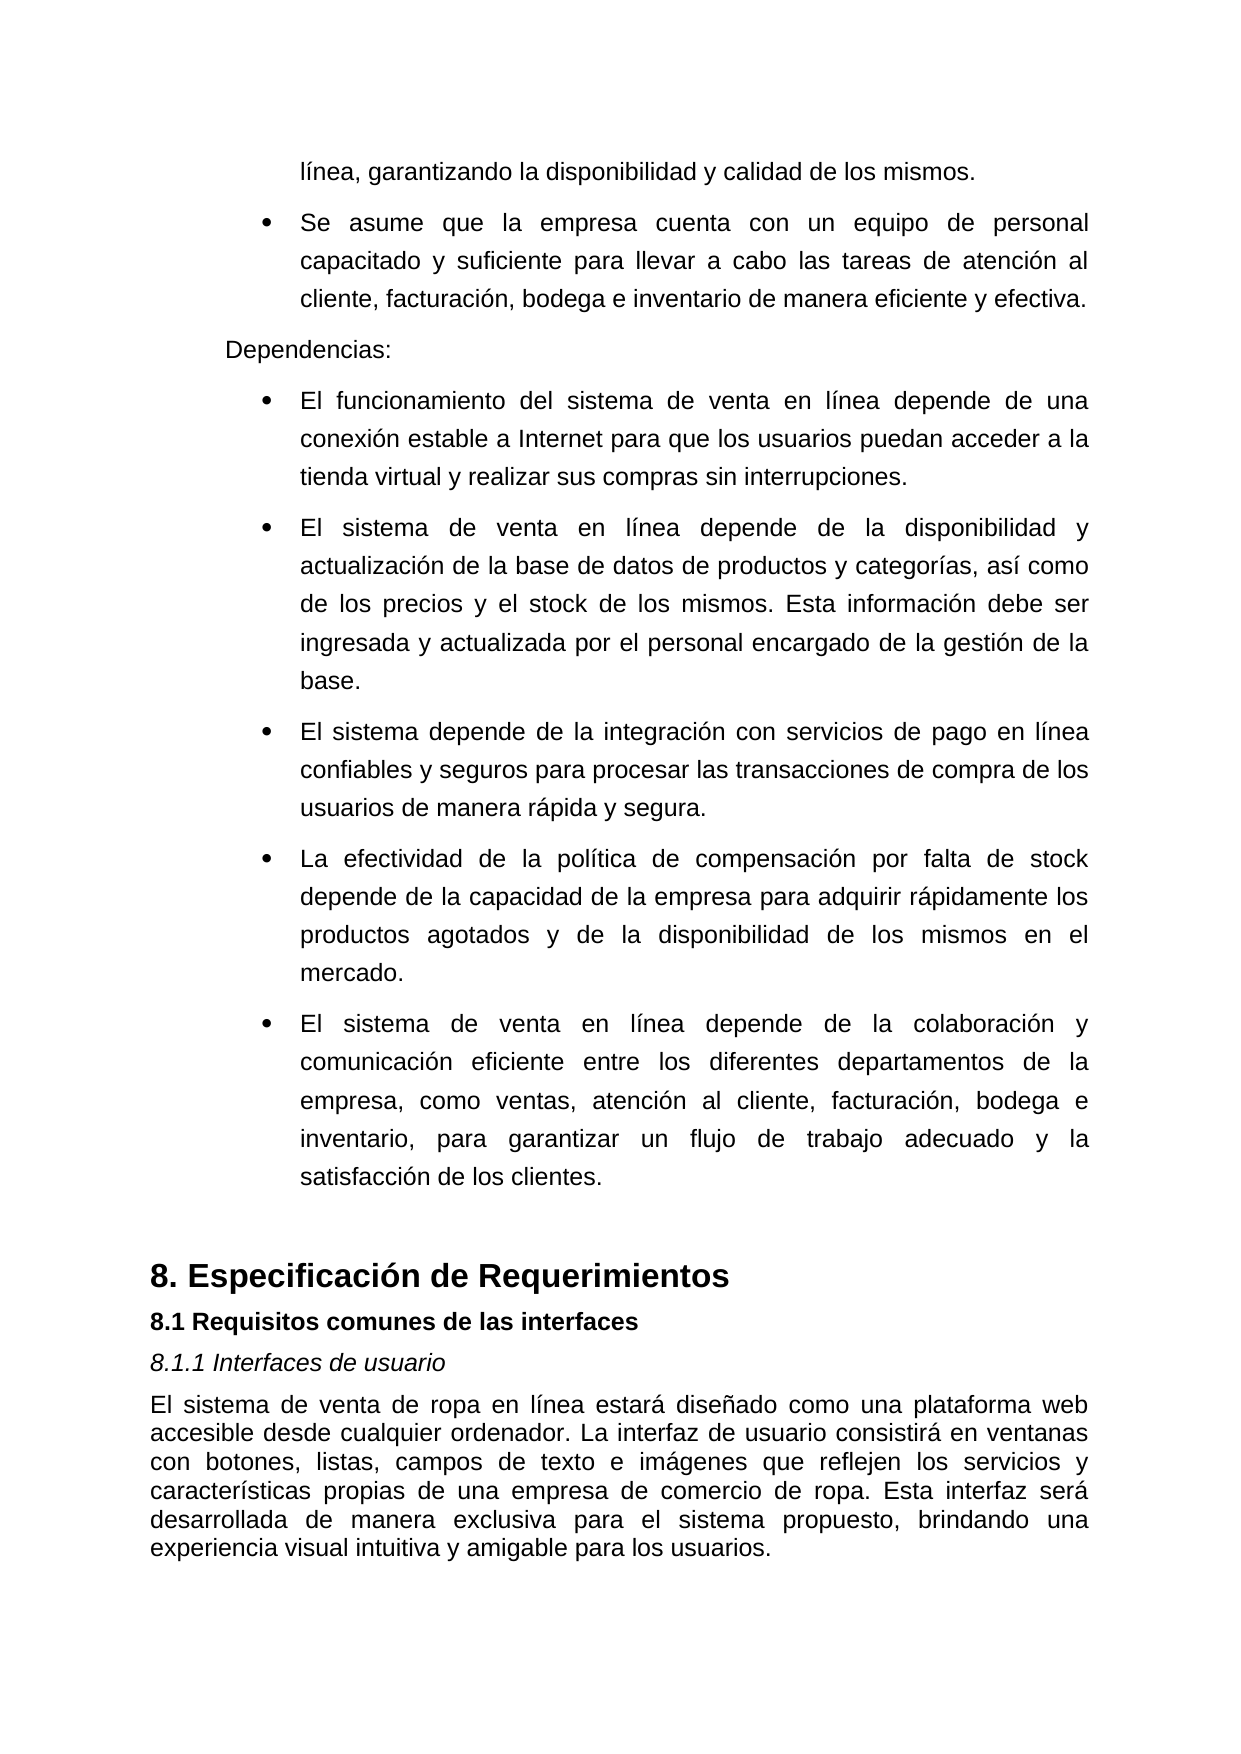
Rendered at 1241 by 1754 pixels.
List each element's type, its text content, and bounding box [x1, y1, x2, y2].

subtitle El funcionamiento del sistema de venta en línea depende de una conexión estable a Internet para que los usuarios puedan acceder a la tienda virtual y realizar sus compras sin interrupciones. [262, 379, 1090, 493]
subtitle Especificación de Requerimientos [150, 1256, 1090, 1295]
text El sistema de venta de ropa en línea estará diseñado como una plataforma web accesible desde cualquier ordenador. La interfaz de usuario consistirá en ventanas con botones, listas, campos de texto e imágenes que reflejen los servicios y características propias de una empresa de comercio de ropa. Esta interfaz será desarrollada de manera exclusiva para el sistema propuesto, brindando una experiencia visual intuitiva y amigable para los usuarios. [150, 1390, 1090, 1562]
subtitle El sistema depende de la integración con servicios de pago en línea confiables y seguros para procesar las transacciones de compra de los usuarios de manera rápida y segura. [262, 709, 1090, 824]
subtitle Se asume que la empresa cuenta con un equipo de personal capacitado y suficiente para llevar a cabo las tareas de atención al cliente, facturación, bodega e inventario de manera eficiente y efectiva. [262, 201, 1090, 315]
subtitle Dependencias: [225, 328, 1090, 366]
subtitle La efectividad de la política de compensación por falta de stock depende de la capacidad de la empresa para adquirir rápidamente los productos agotados y de la disponibilidad de los mismos en el mercado. [262, 837, 1090, 989]
subtitle 8.1 Requisitos comunes de las interfaces [150, 1307, 1090, 1336]
subtitle El sistema de venta en línea depende de la colaboración y comunicación eficiente entre los diferentes departamentos de la empresa, como ventas, atención al cliente, facturación, bodega e inventario, para garantizar un flujo de trabajo adecuado y la satisfacción de los clientes. [262, 1002, 1090, 1193]
subtitle El sistema de venta en línea depende de la disponibilidad y actualización de la base de datos de productos y categorías, así como de los precios y el stock de los mismos. Esta información debe ser ingresada y actualizada por el personal encargado de la gestión de la base. [262, 506, 1090, 697]
subtitle 8.1.1 Interfaces de usuario [150, 1348, 1090, 1377]
